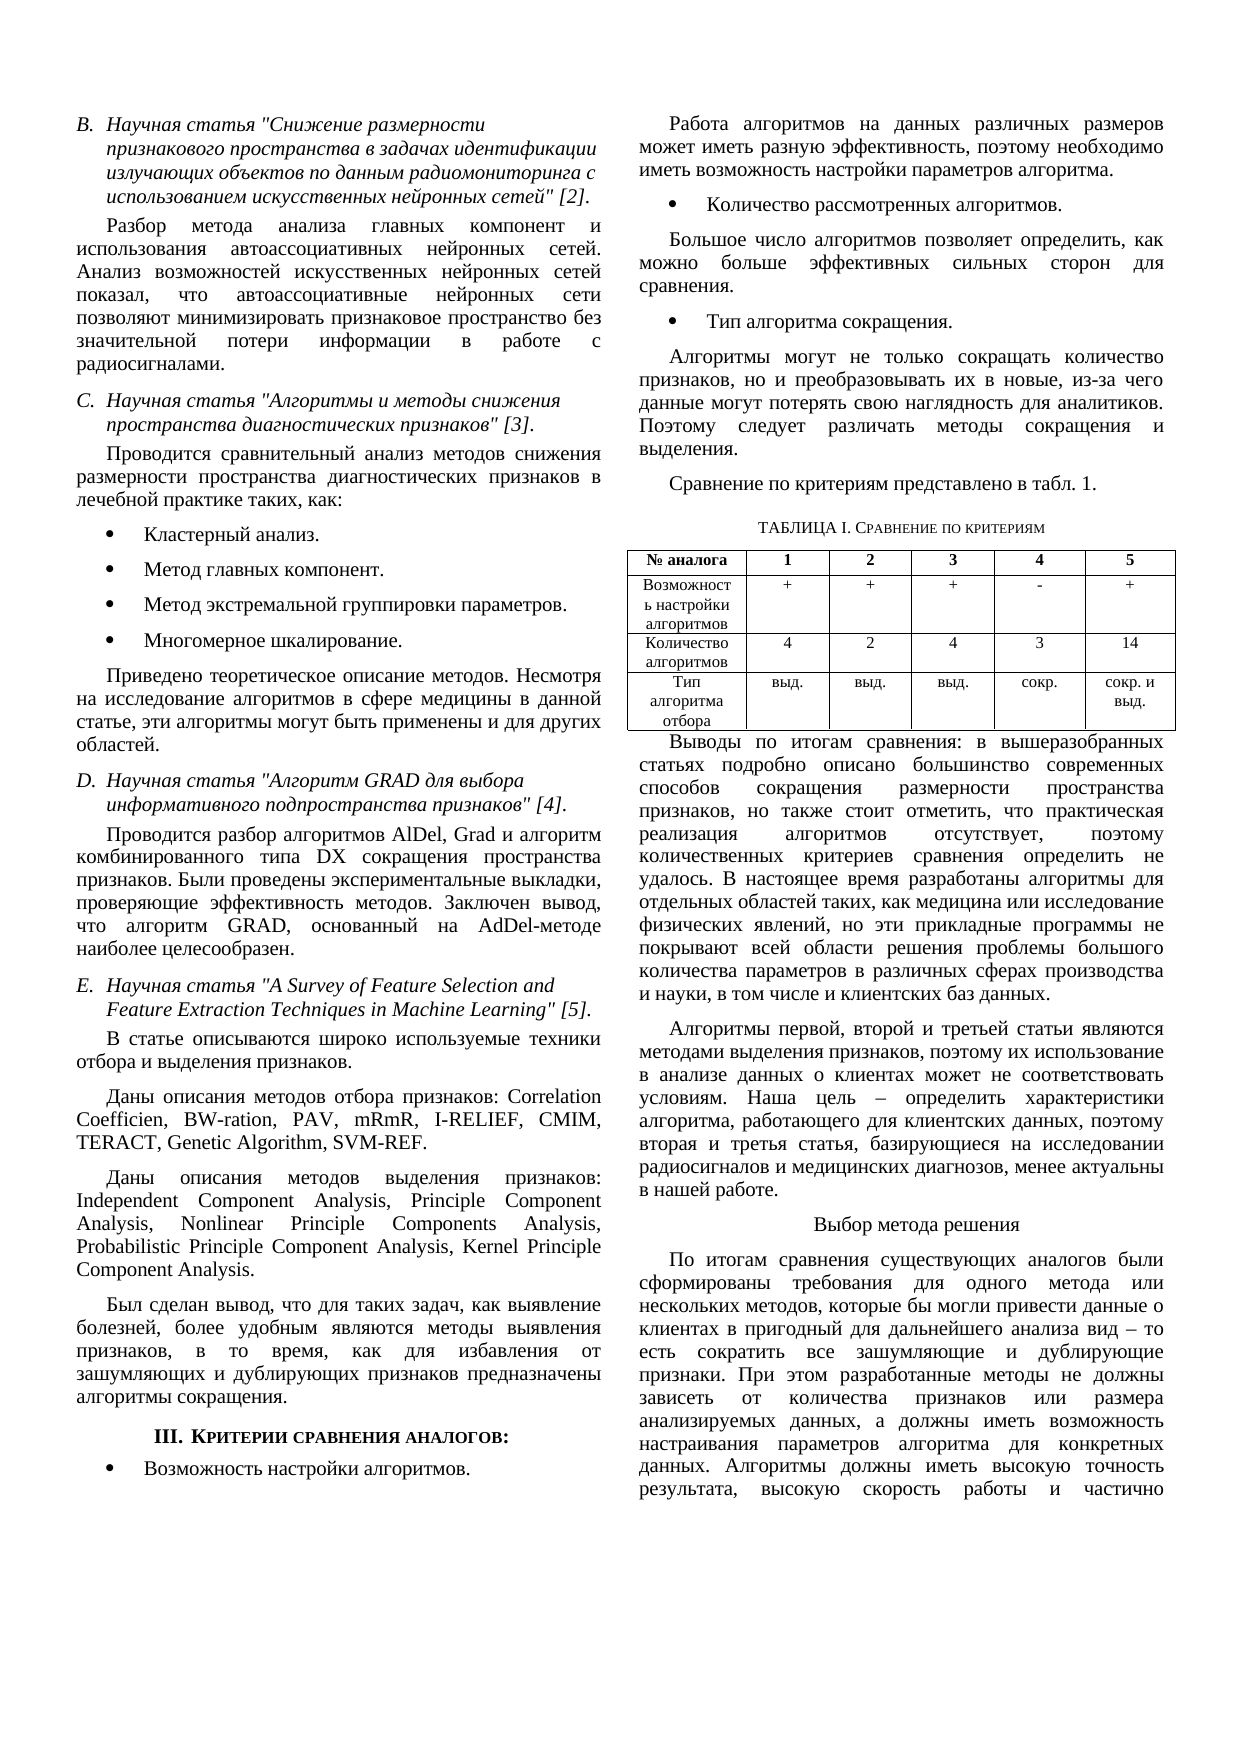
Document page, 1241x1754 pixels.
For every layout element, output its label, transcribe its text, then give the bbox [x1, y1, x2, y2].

table_header 2 [830, 551, 911, 574]
table_cell - [995, 576, 1085, 633]
subtitle Научная статья "A Survey of Feature Selection and Feature Extraction Techniques in Machine Learning" [5]. [76, 973, 601, 1021]
subtitle Научная статья "Алгоритм GRAD для выбора информативного подпространства признаков" [4]. [76, 768, 601, 816]
text Работа алгоритмов на данных различных размеров может иметь разную эффективность, поэтому необходимо иметь возможность настройки параметров алгоритма. [639, 112, 1164, 181]
text Проводится сравнительный анализ методов снижения размерности пространства диагностических признаков в лечебной практике таких, как: [76, 442, 601, 511]
text Алгоритмы первой, второй и третьей статьи являются методами выделения признаков, поэтому их использование в анализе данных о клиентах может не соответствовать условиям. Наша цель – определить характеристики алгоритма, работающего для клиентских данных, поэтому вторая и третья статья, базирующиеся на исследовании радиосигналов и медицинских диагнозов, менее актуальны в нашей работе. [639, 1017, 1164, 1201]
table_header 1 [747, 551, 829, 574]
list Кластерный анализ. [106, 523, 601, 546]
subtitle Критерии сравнения аналогов: [76, 1424, 601, 1448]
table_header 3 [912, 551, 994, 574]
text Выводы по итогам сравнения: в вышеразобранных статьях подробно описано большинство современных способов сокращения размерности пространства признаков, но также стоит отметить, что практическая реализация алгоритмов отсутствует, поэтому количественных критериев сравнения определить не удалось. В настоящее время разработаны алгоритмы для отдельных областей таких, как медицина или исследование физических явлений, но эти прикладные программы не покрывают всей области решения проблемы большого количества параметров в различных сферах производства и науки, в том числе и клиентских баз данных. [639, 731, 1164, 1005]
text Выбор метода решения [639, 1213, 1164, 1236]
text Разбор метода анализа главных компонент и использования автоассоциативных нейронных сетей. Анализ возможностей искусственных нейронных сетей показал, что автоассоциативные нейронных сети позволяют минимизировать признаковое пространство без значительной потери информации в работе с радиосигналами. [76, 215, 601, 375]
table_cell 4 [747, 634, 829, 671]
text Проводится разбор алгоритмов AlDel, Grad и алгоритм комбинированного типа DX сокращения пространства признаков. Были проведены экспериментальные выкладки, проверяющие эффективность методов. Заключен вывод, что алгоритм GRAD, основанный на AdDel-методе наиболее целесообразен. [76, 823, 601, 960]
table_cell Количество алгоритмов [628, 634, 746, 671]
list Количество рассмотренных алгоритмов. [669, 193, 1164, 216]
table_cell 3 [995, 634, 1085, 671]
text Даны описания методов выделения признаков: Independent Component Analysis, Principle Component Analysis, Nonlinear Principle Components Analysis, Probabilistic Principle Component Analysis, Kernel Principle Component Analysis. [76, 1166, 601, 1281]
table_cell Возможность настройки алгоритмов [628, 576, 746, 633]
table_cell + [912, 576, 994, 633]
table_cell выд. [747, 673, 829, 729]
table_cell + [1086, 576, 1175, 633]
table_cell + [747, 576, 829, 633]
list Многомерное шкалирование. [106, 629, 601, 652]
table_cell 2 [830, 634, 911, 671]
table_cell выд. [912, 673, 994, 729]
list Метод главных компонент. [106, 558, 601, 581]
text TАБЛИЦА I. Сравнение по критериям [639, 520, 1164, 537]
list Тип алгоритма сокращения. [669, 310, 1164, 333]
text В статье описываются широко используемые техники отбора и выделения признаков. [76, 1027, 601, 1073]
text Алгоритмы могут не только сокращать количество признаков, но и преобразовывать их в новые, из-за чего данные могут потерять свою наглядность для аналитиков. Поэтому следует различать методы сокращения и выделения. [639, 345, 1164, 459]
subtitle Научная статья "Снижение размерности признакового пространства в задачах идентификации излучающих объектов по данным радиомониторинга с использованием искусственных нейронных сетей" [2]. [76, 112, 601, 208]
table_cell сокр. и выд. [1086, 673, 1175, 729]
table_header 4 [995, 551, 1085, 574]
table_cell Тип алгоритма отбора [628, 673, 746, 729]
text Был сделан вывод, что для таких задач, как выявление болезней, более удобным являются методы выявления признаков, в то время, как для избавления от зашумляющих и дублирующих признаков предназначены алгоритмы сокращения. [76, 1293, 601, 1408]
list Метод экстремальной группировки параметров. [106, 594, 601, 616]
table_header 5 [1086, 551, 1175, 574]
text Большое число алгоритмов позволяет определить, как можно больше эффективных сильных сторон для сравнения. [639, 229, 1164, 297]
subtitle Научная статья "Алгоритмы и методы снижения пространства диагностических признаков" [3]. [76, 387, 601, 436]
table_cell 14 [1086, 634, 1175, 671]
table_header № аналога [628, 551, 746, 574]
table_cell + [830, 576, 911, 633]
table_cell выд. [830, 673, 911, 729]
text Даны описания методов отбора признаков: Correlation Coefficien, BW-ration, PAV, mRmR, I-RELIEF, CMIM, TERACT, Genetic Algorithm, SVM-REF. [76, 1085, 601, 1154]
text Приведено теоретическое описание методов. Несмотря на исследование алгоритмов в сфере медицины в данной статье, эти алгоритмы могут быть применены и для других областей. [76, 664, 601, 756]
table_cell 4 [912, 634, 994, 671]
list Возможность настройки алгоритмов. [106, 1457, 601, 1480]
text Сравнение по критериям представлено в табл. 1. [639, 472, 1164, 495]
table_cell сокр. [995, 673, 1085, 729]
